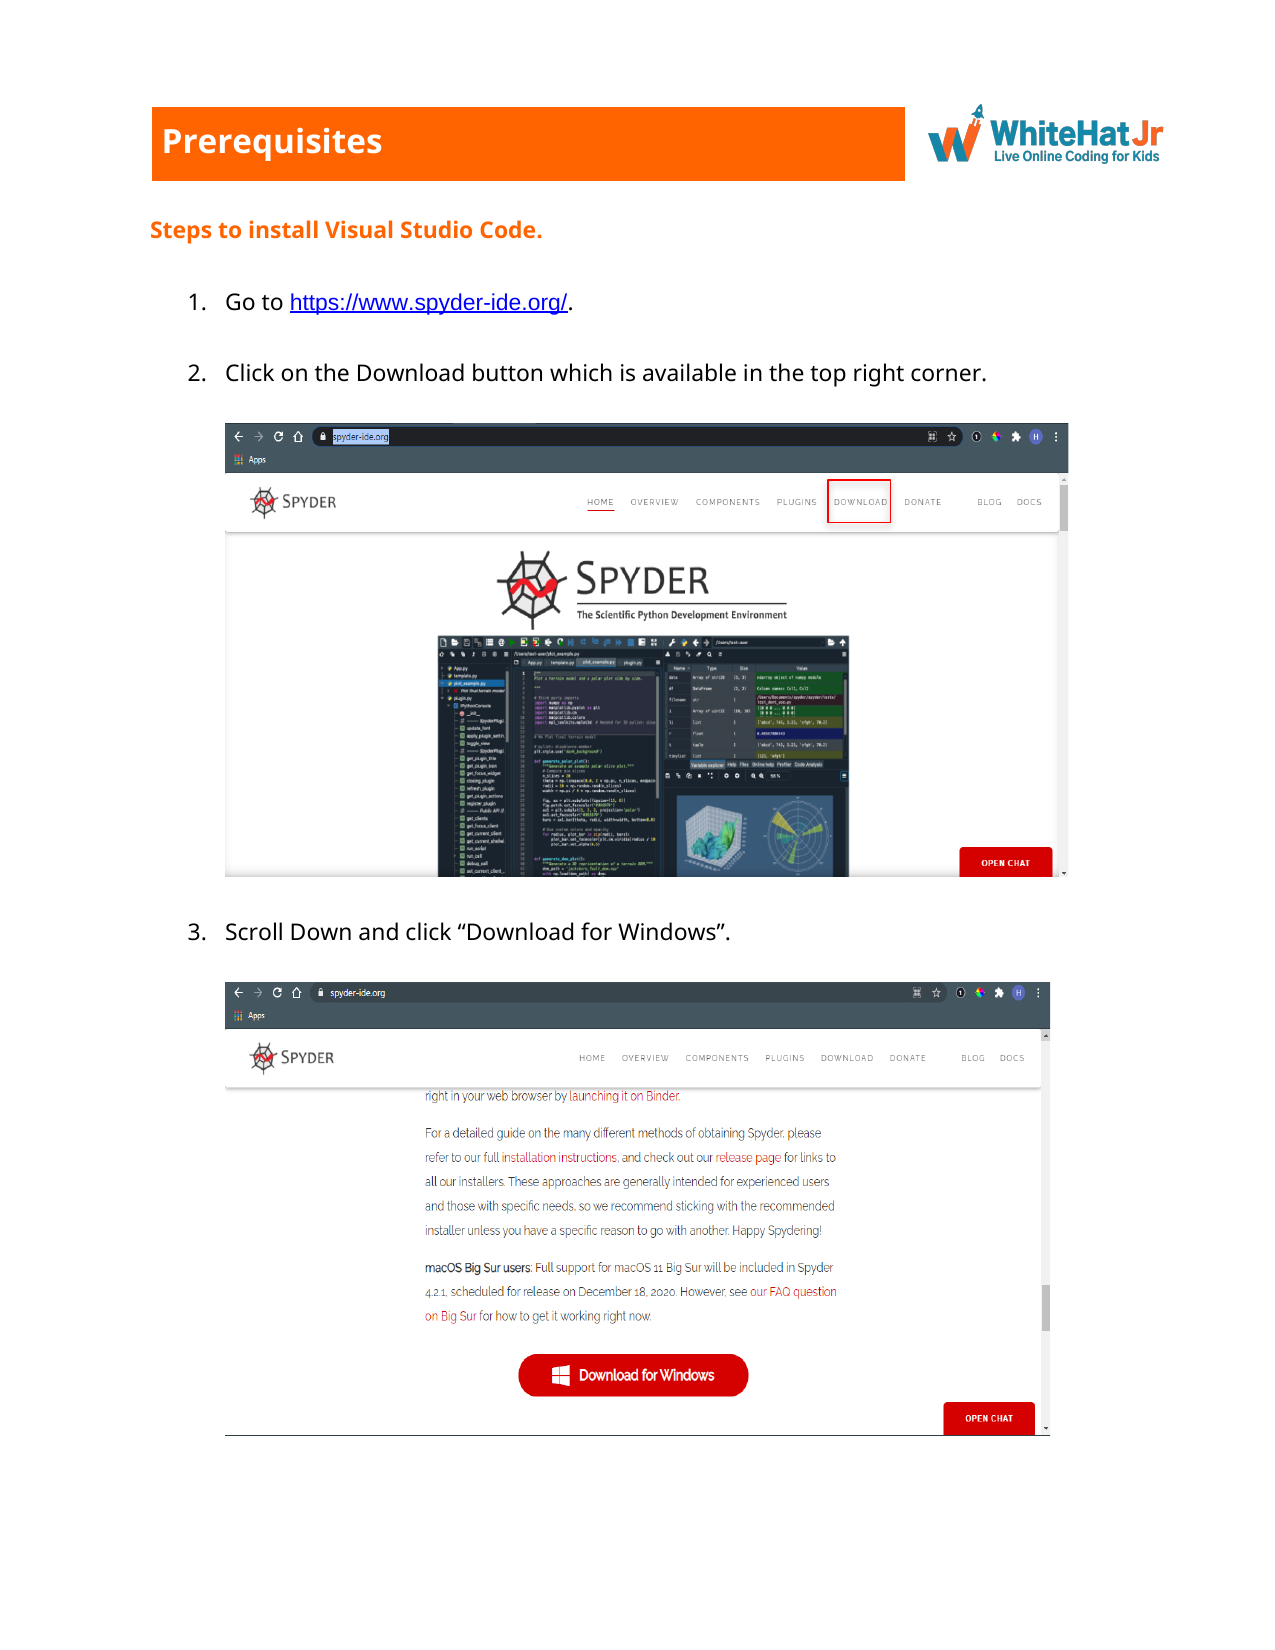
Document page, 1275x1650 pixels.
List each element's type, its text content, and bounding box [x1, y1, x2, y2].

picture [928, 104, 1164, 164]
list Click on the Download button which is available in the top right corner. [187, 357, 1125, 388]
list Scroll Down and click “Download for Windows”. [187, 916, 1125, 948]
picture [225, 423, 1069, 877]
text Steps to install Visual Studio Code. [150, 213, 1125, 245]
list Go to https://www.spyder-ide.org/. [187, 285, 1125, 317]
picture [225, 982, 1050, 1436]
